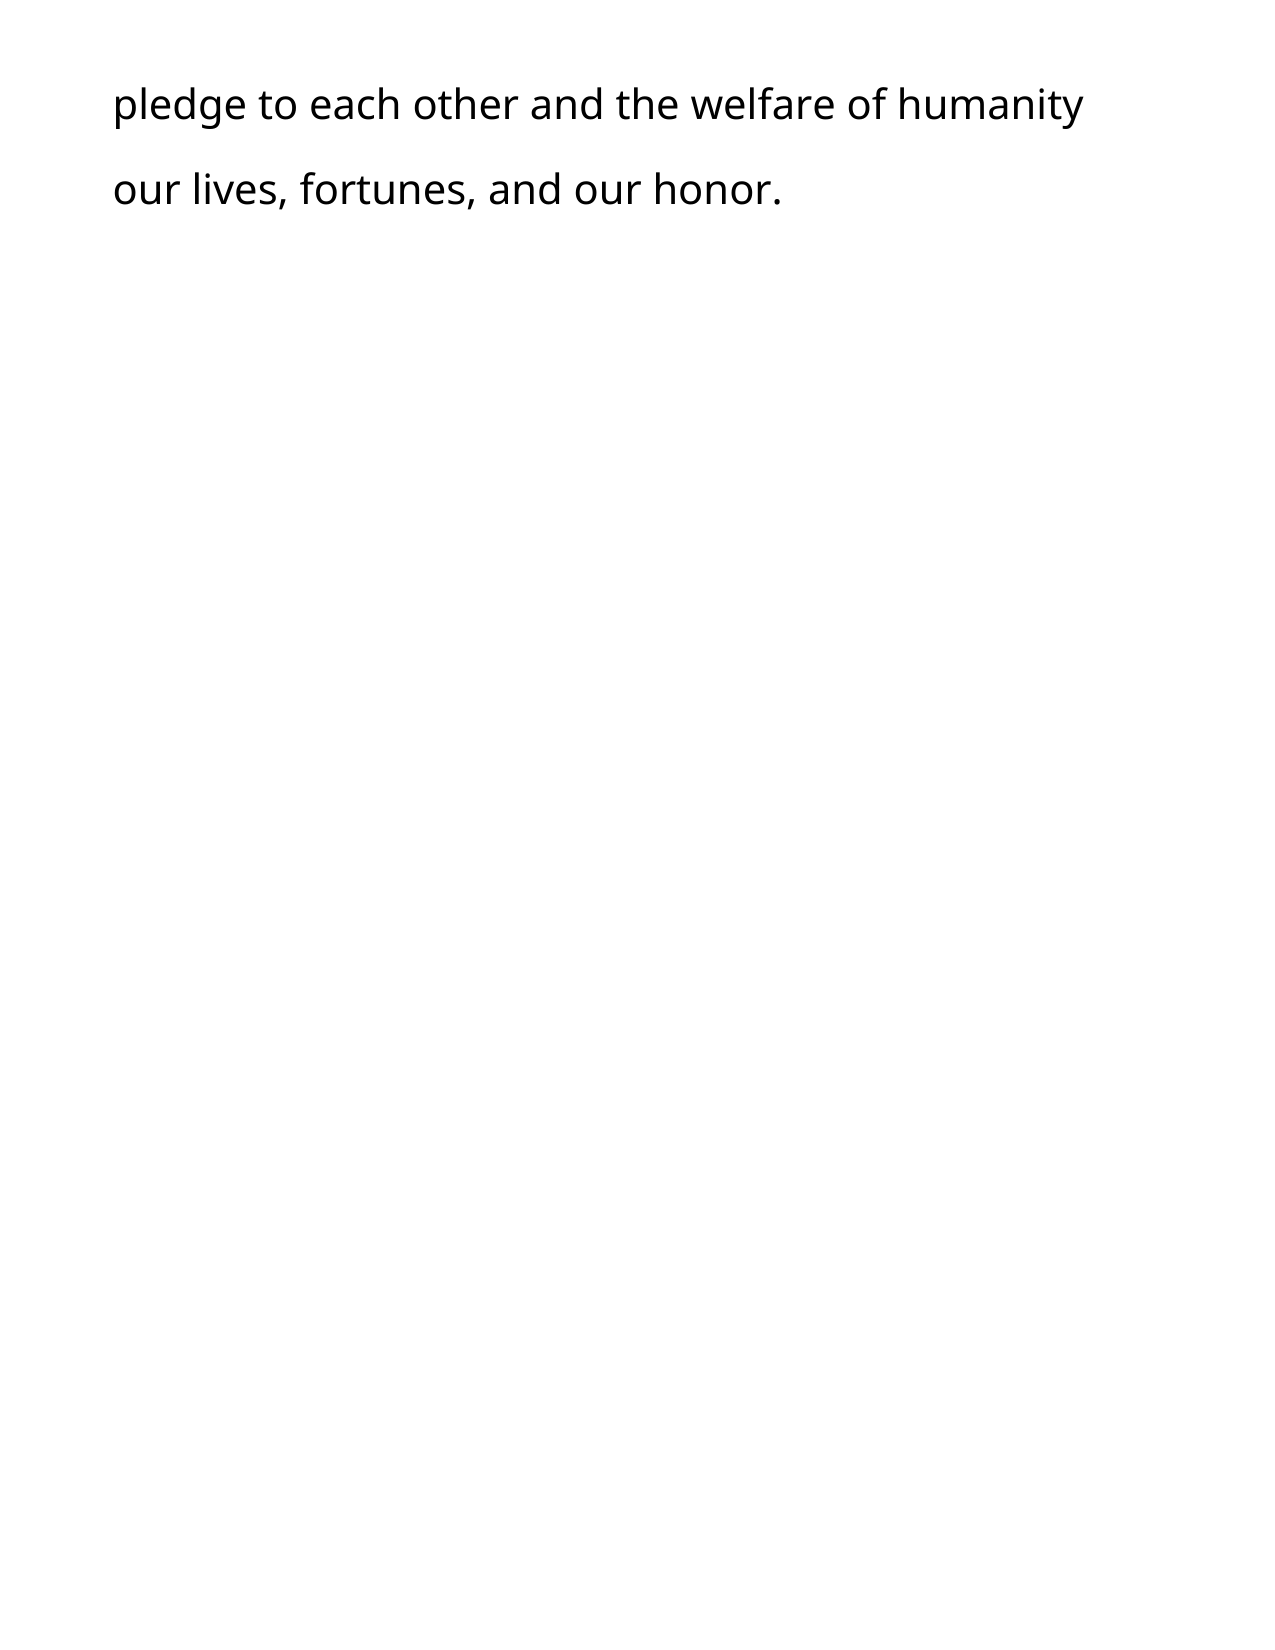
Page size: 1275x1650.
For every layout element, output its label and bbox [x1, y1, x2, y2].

text [112, 75, 1162, 217]
